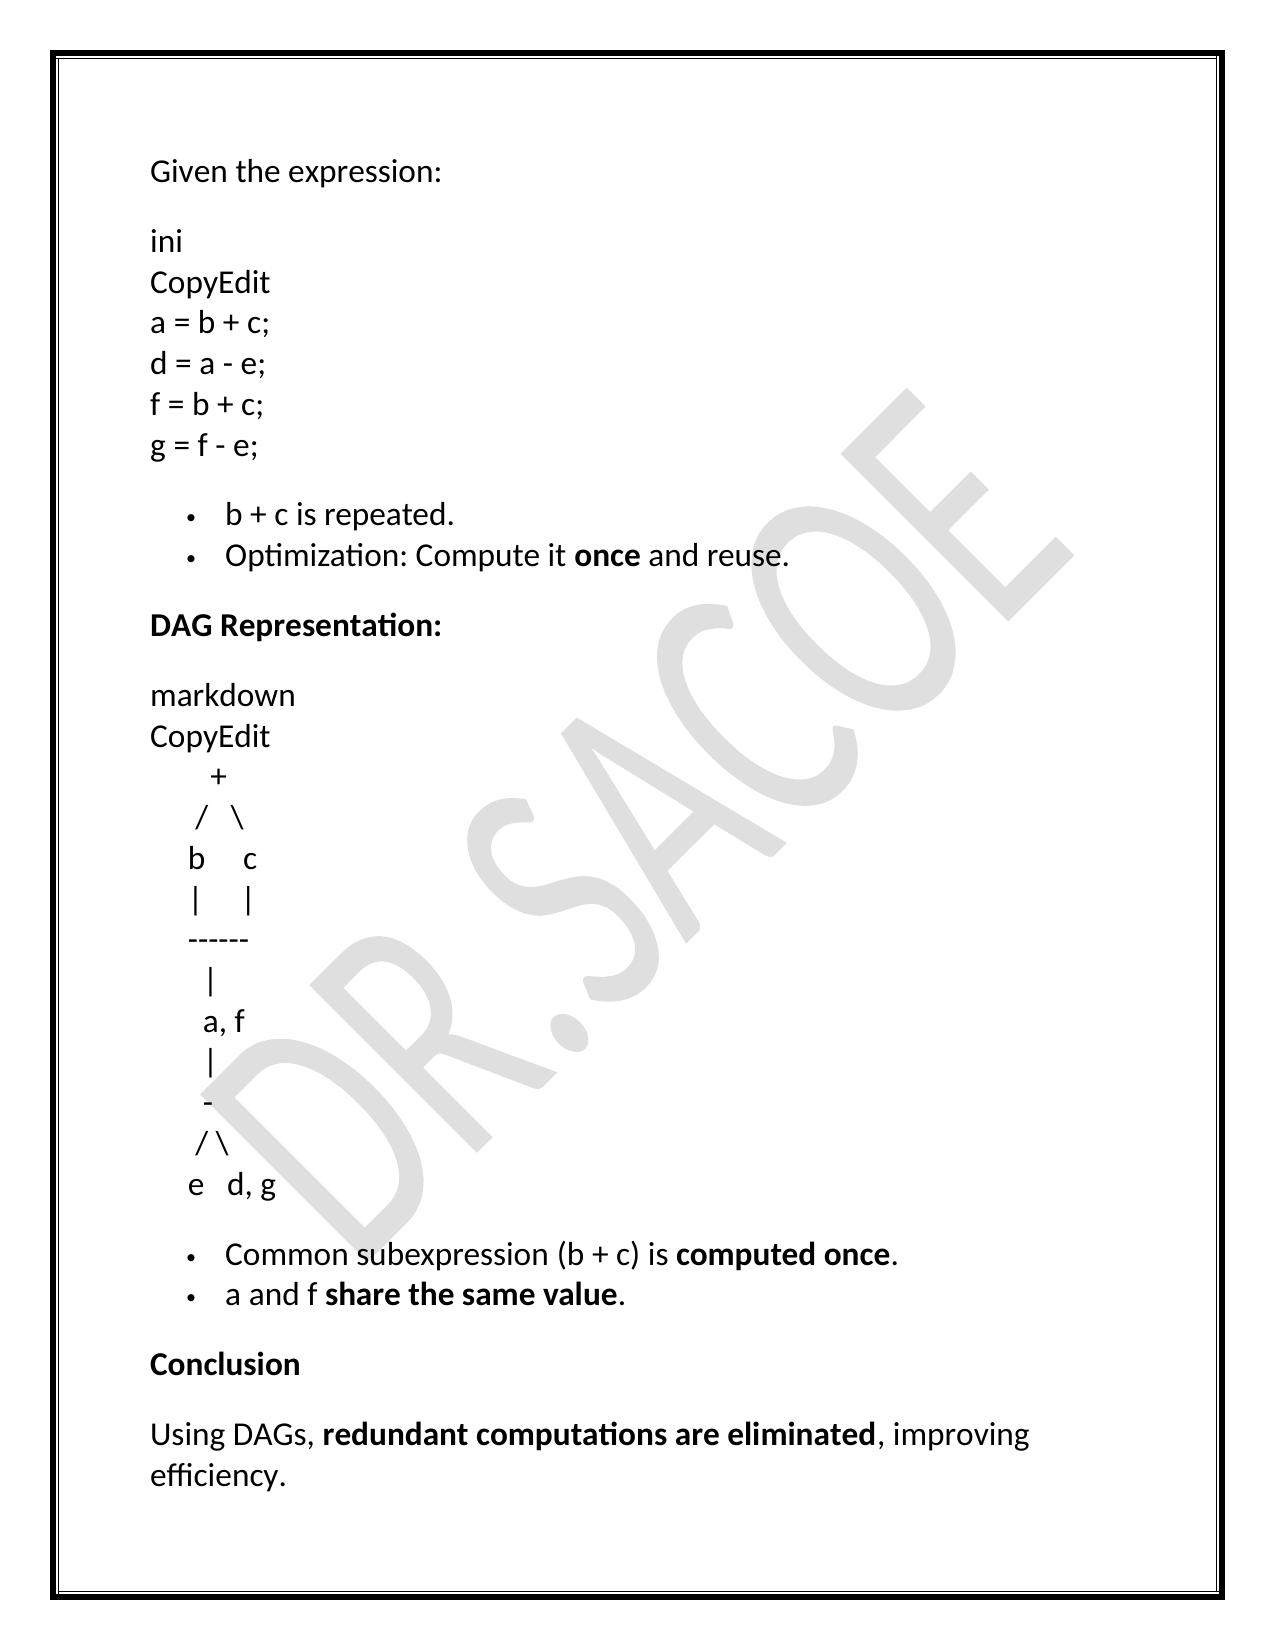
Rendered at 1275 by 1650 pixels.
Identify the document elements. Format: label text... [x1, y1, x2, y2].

text b c [150, 837, 1125, 878]
text a = b + c; [150, 301, 1125, 342]
text | [150, 1041, 1125, 1081]
list a and f share the same value. [187, 1273, 1125, 1314]
text CopyEdit [150, 261, 1125, 301]
text / \ [150, 796, 1125, 837]
text ------ [150, 918, 1125, 959]
text g = f - e; [150, 423, 1125, 464]
list Optimization: Compute it once and reuse. [187, 534, 1125, 575]
text | | [150, 878, 1125, 918]
list b + c is repeated. [187, 493, 1125, 534]
text | [150, 959, 1125, 1000]
text markdown [150, 674, 1125, 715]
text CopyEdit [150, 715, 1125, 755]
text e d, g [150, 1163, 1125, 1203]
text f = b + c; [150, 383, 1125, 423]
text / \ [150, 1122, 1125, 1163]
text d = a - e; [150, 342, 1125, 383]
text DAG Representation: [150, 604, 1125, 645]
text Using DAGs, redundant computations are eliminated, improving efficiency. [150, 1413, 1125, 1494]
subtitle Conclusion [150, 1343, 1125, 1384]
text ini [150, 220, 1125, 261]
text + [150, 755, 1125, 796]
text - [150, 1081, 1125, 1122]
text Given the expression: [150, 150, 1125, 191]
list Common subexpression (b + c) is computed once. [187, 1233, 1125, 1273]
text a, f [150, 1000, 1125, 1041]
